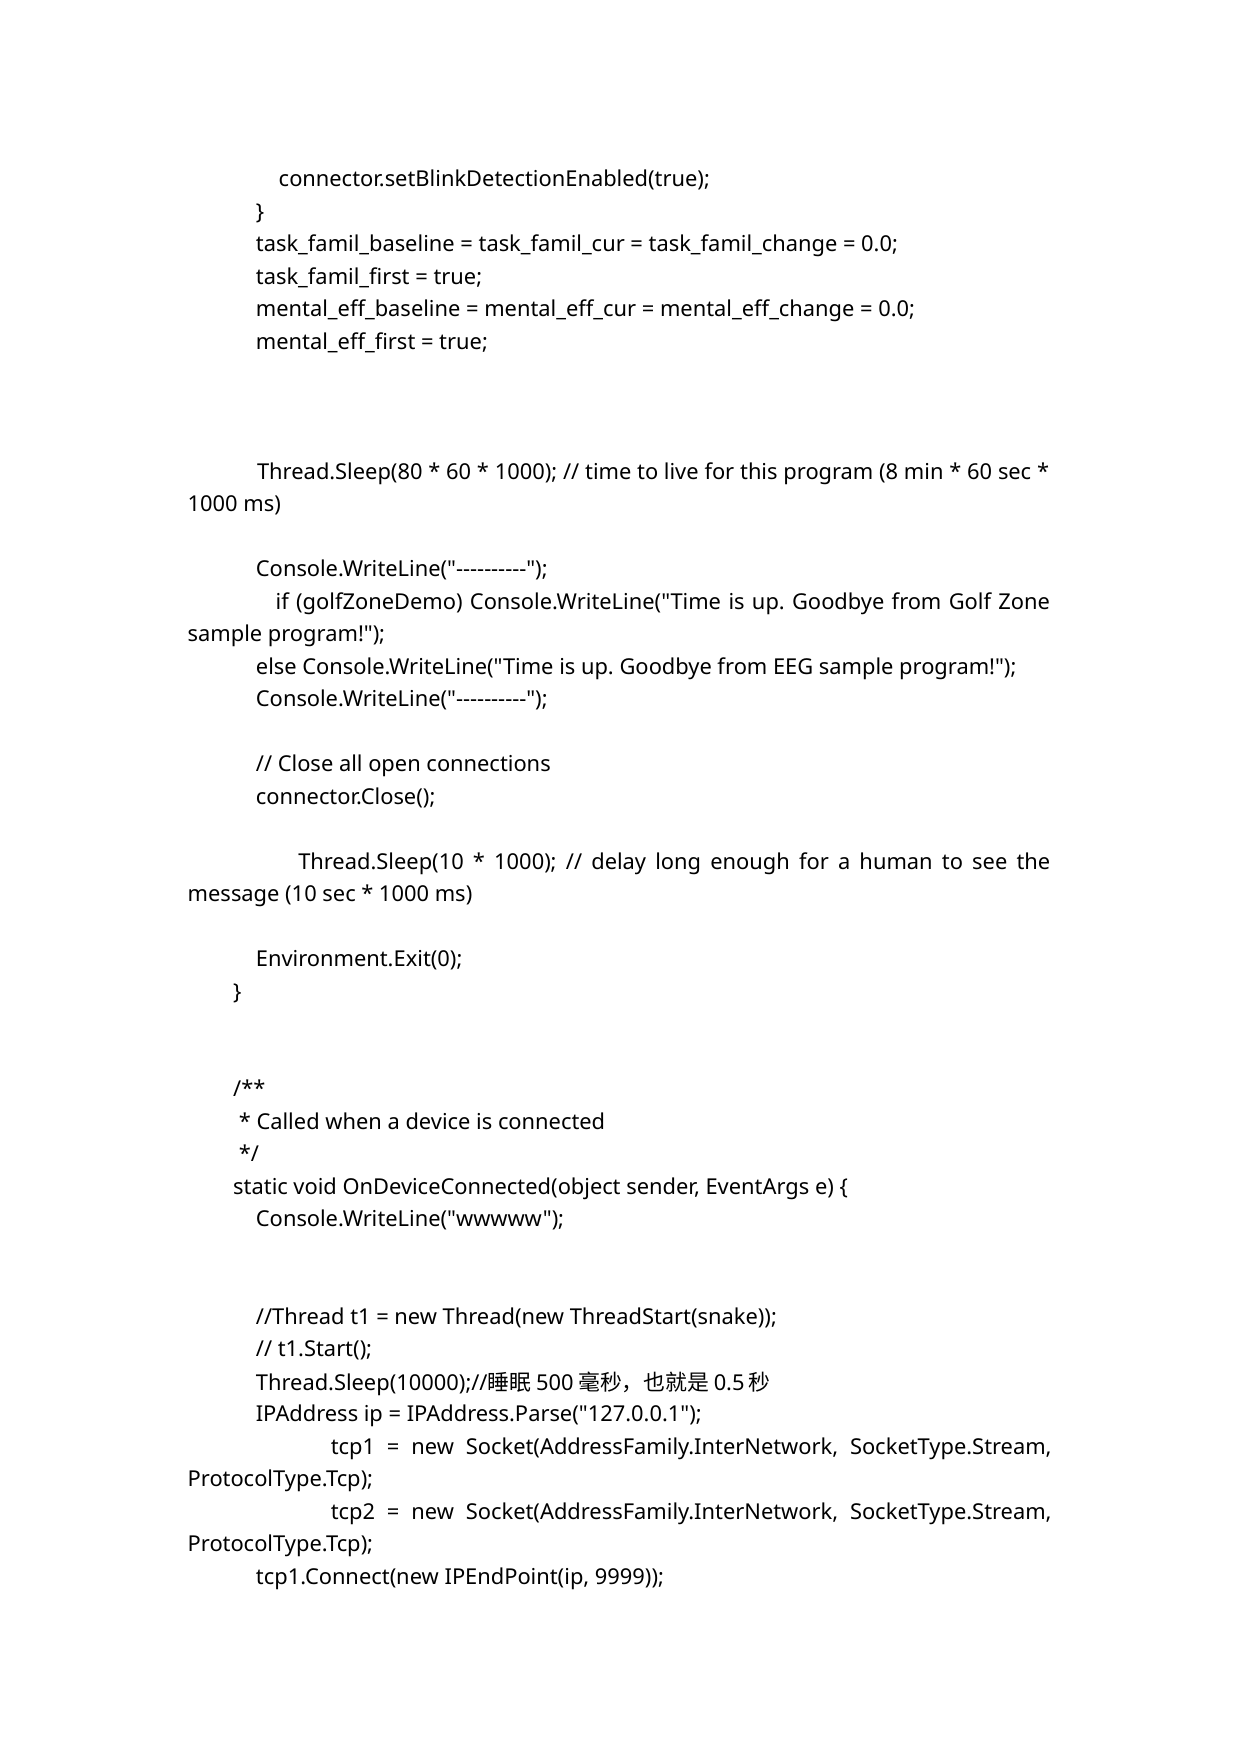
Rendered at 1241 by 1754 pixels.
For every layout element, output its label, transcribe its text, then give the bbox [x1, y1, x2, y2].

text task_famil_baseline = task_famil_cur = task_famil_change = 0.0; [187, 227, 1053, 259]
text //Thread t1 = new Thread(new ThreadStart(snake)); [187, 1299, 1053, 1332]
text /** [187, 1072, 1053, 1104]
text if (golfZoneDemo) Console.WriteLine("Time is up. Goodbye from Golf Zone sample program!"); [187, 584, 1053, 649]
text tcp2 = new Socket(AddressFamily.InterNetwork, SocketType.Stream, ProtocolType.Tcp); [187, 1494, 1053, 1559]
text else Console.WriteLine("Time is up. Goodbye from EEG sample program!"); [187, 649, 1053, 682]
text mental_eff_first = true; [187, 324, 1053, 357]
text */ [187, 1137, 1053, 1169]
text tcp1.Connect(new IPEndPoint(ip, 9999)); [187, 1559, 1053, 1592]
text Console.WriteLine("----------"); [187, 682, 1053, 714]
text task_famil_first = true; [187, 259, 1053, 292]
text IPAddress ip = IPAddress.Parse("127.0.0.1"); [187, 1397, 1053, 1429]
text Thread.Sleep(80 * 60 * 1000); // time to live for this program (8 min * 60 sec * 1000 ms) [187, 454, 1053, 519]
text mental_eff_baseline = mental_eff_cur = mental_eff_change = 0.0; [187, 292, 1053, 324]
text tcp1 = new Socket(AddressFamily.InterNetwork, SocketType.Stream, ProtocolType.Tcp); [187, 1429, 1053, 1494]
text connector.setBlinkDetectionEnabled(true); [187, 162, 1053, 194]
text * Called when a device is connected [187, 1104, 1053, 1137]
text // Close all open connections [187, 747, 1053, 779]
text // t1.Start(); [187, 1332, 1053, 1364]
text connector.Close(); [187, 779, 1053, 812]
text Environment.Exit(0); [187, 942, 1053, 974]
text Console.WriteLine("----------"); [187, 552, 1053, 584]
text static void OnDeviceConnected(object sender, EventArgs e) { [187, 1169, 1053, 1202]
text Thread.Sleep(10000);//睡眠500毫秒，也就是0.5秒 [187, 1364, 1053, 1397]
text Thread.Sleep(10 * 1000); // delay long enough for a human to see the message (10 sec * 1000 ms) [187, 844, 1053, 909]
text } [187, 974, 1053, 1007]
text Console.WriteLine("wwwww"); [187, 1202, 1053, 1234]
text } [187, 194, 1053, 227]
